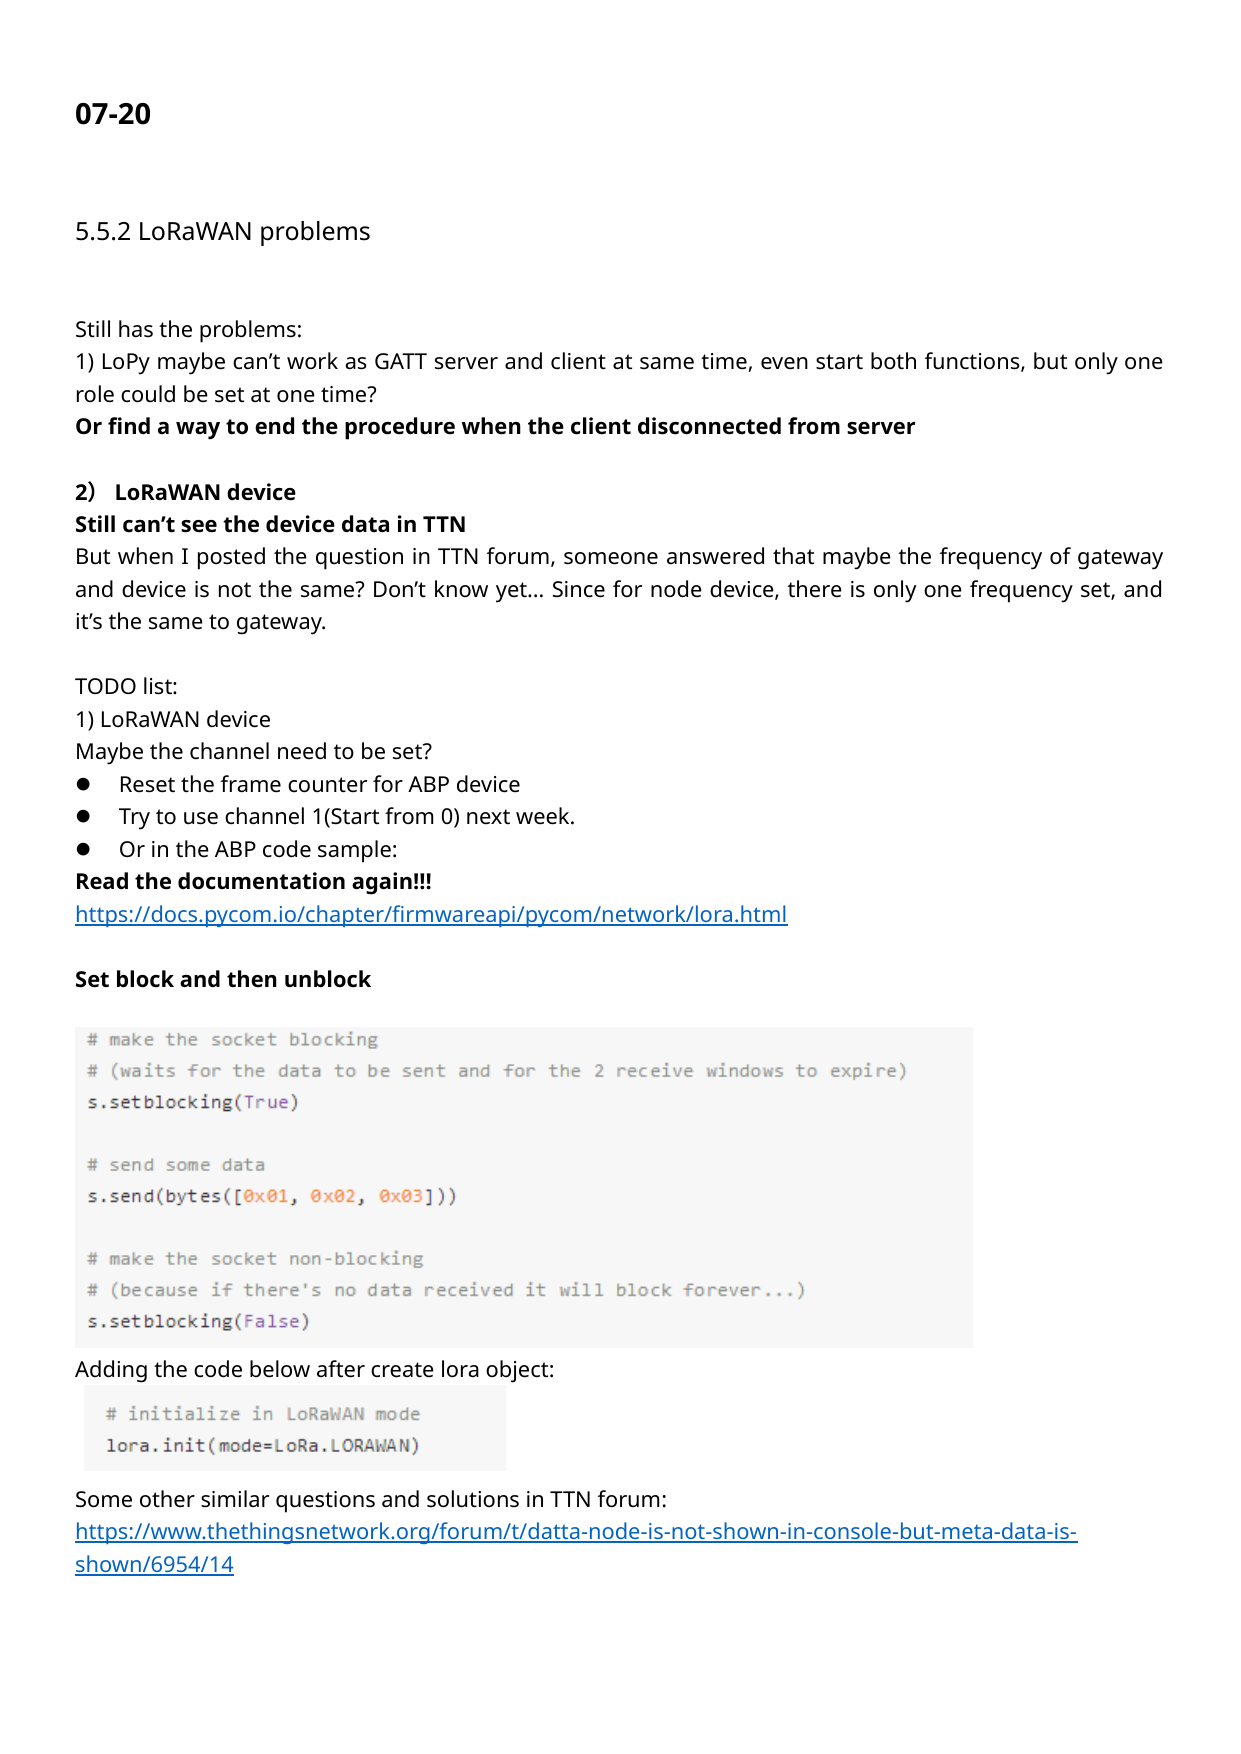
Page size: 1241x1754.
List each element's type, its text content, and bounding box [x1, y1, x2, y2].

text 2） LoRaWAN device [75, 475, 1165, 507]
list Or in the ABP code sample: [75, 832, 1165, 865]
text Set block and then unblock [75, 962, 1165, 995]
subtitle 5.5.2 LoRaWAN problems [75, 198, 1165, 263]
text 1) LoRaWAN device [75, 702, 1165, 735]
picture [75, 1385, 507, 1471]
text Still can’t see the device data in TTN [75, 507, 1165, 540]
subtitle 07-20 [75, 81, 1165, 146]
text Adding the code below after create lora object: [75, 1352, 1165, 1385]
text 1) LoPy maybe can’t work as GATT server and client at same time, even start both functions, but only one role could be set at one time? [75, 345, 1165, 410]
text Read the documentation again!!! [75, 865, 1165, 897]
text But when I posted the question in TTN forum, someone answered that maybe the frequency of gateway and device is not the same? Don’t know yet… Since for node device, there is only one frequency set, and it’s the same to gateway. [75, 540, 1165, 637]
text https://docs.pycom.io/chapter/firmwareapi/pycom/network/lora.html [75, 897, 1165, 930]
text Or find a way to end the procedure when the client disconnected from server [75, 410, 1165, 442]
list Try to use channel 1(Start from 0) next week. [75, 800, 1165, 832]
text Still has the problems: [75, 312, 1165, 345]
text Some other similar questions and solutions in TTN forum: [75, 1482, 1165, 1515]
text TODO list: [75, 670, 1165, 702]
picture [75, 1027, 974, 1348]
text Maybe the channel need to be set? [75, 735, 1165, 767]
text https://www.thethingsnetwork.org/forum/t/datta-node-is-not-shown-in-console-but-meta-data-is-shown/6954/14 [75, 1515, 1165, 1580]
list Reset the frame counter for ABP device [75, 767, 1165, 800]
